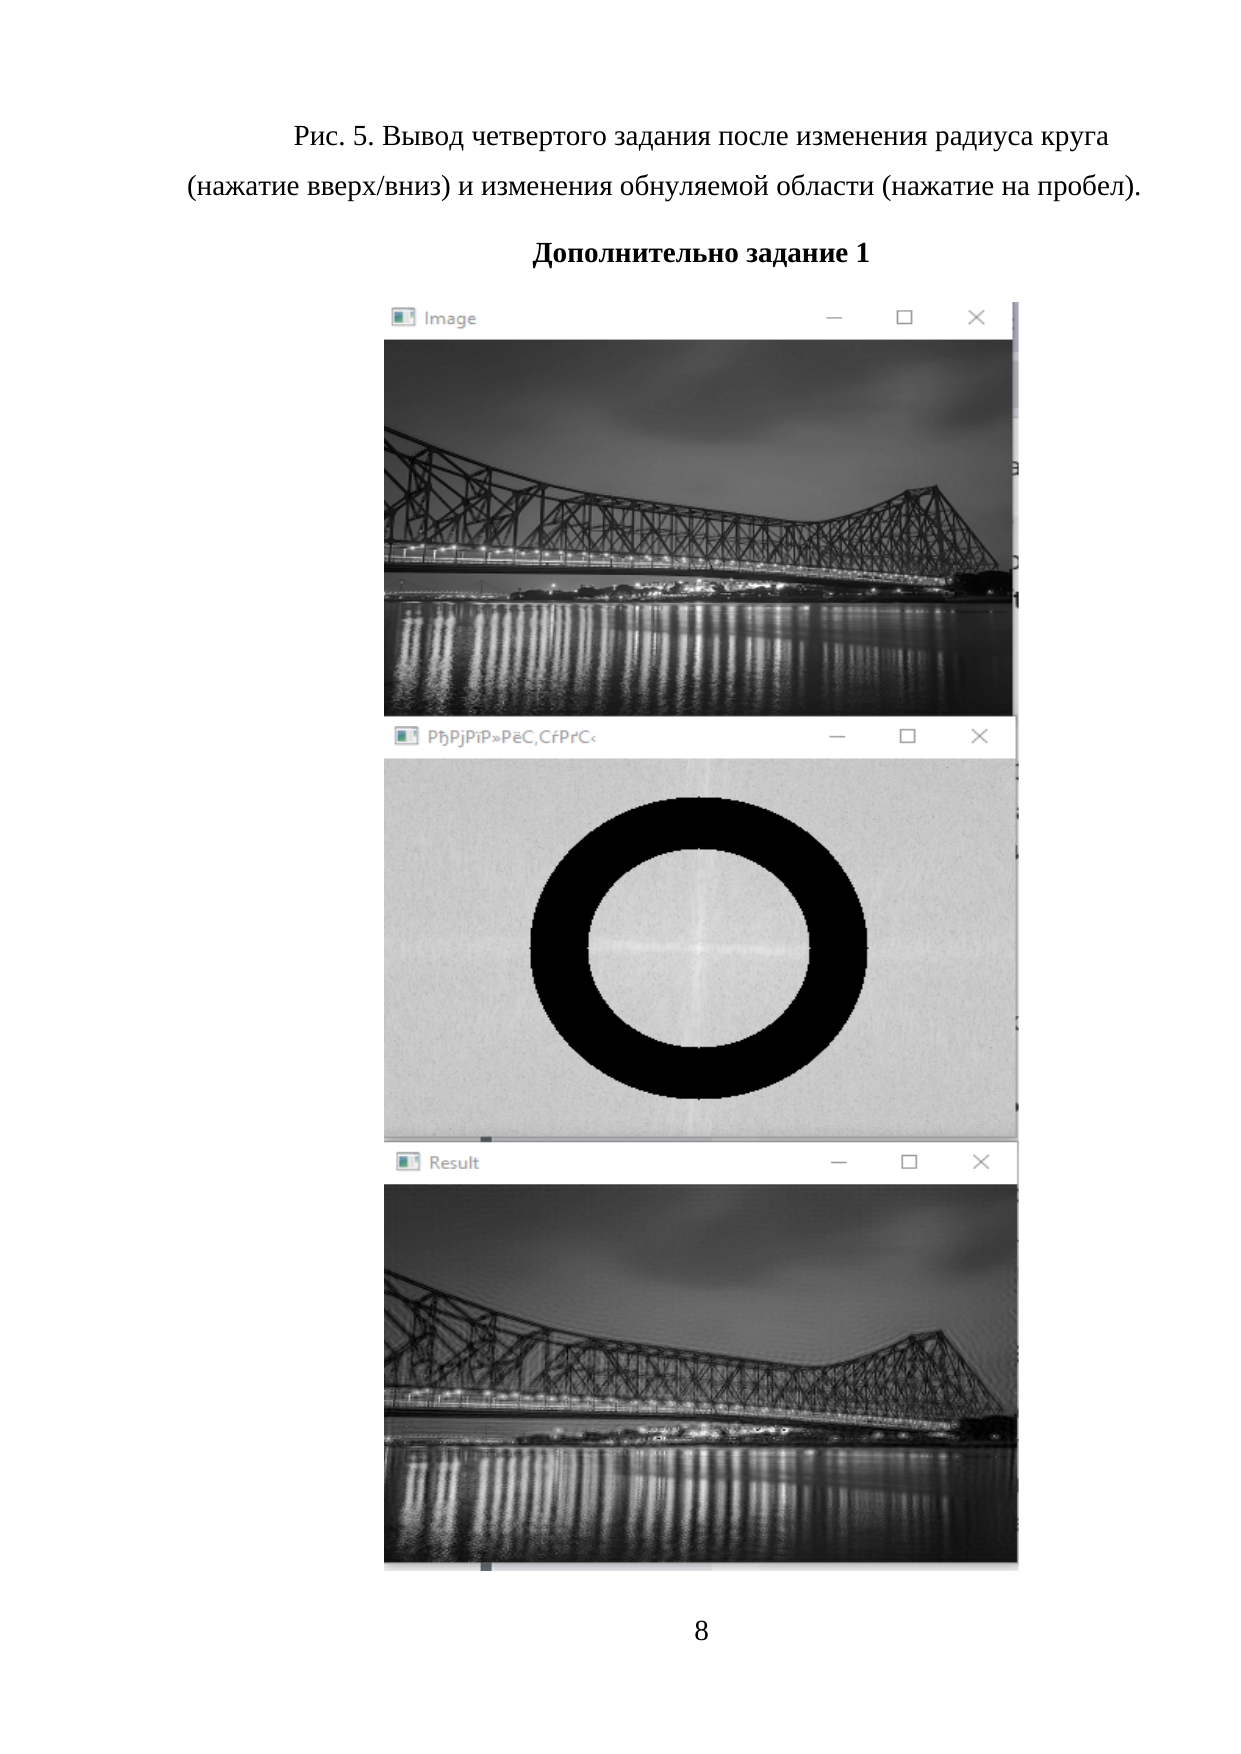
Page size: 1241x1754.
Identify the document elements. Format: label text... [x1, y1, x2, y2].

picture [384, 302, 1019, 1571]
text Дополнительно задание 1 [177, 235, 1152, 269]
text Рис. 5. Вывод четвертого задания после изменения радиуса круга (нажатие вверх/вниз) и изменения обнуляемой области (нажатие на пробел). [177, 118, 1152, 202]
